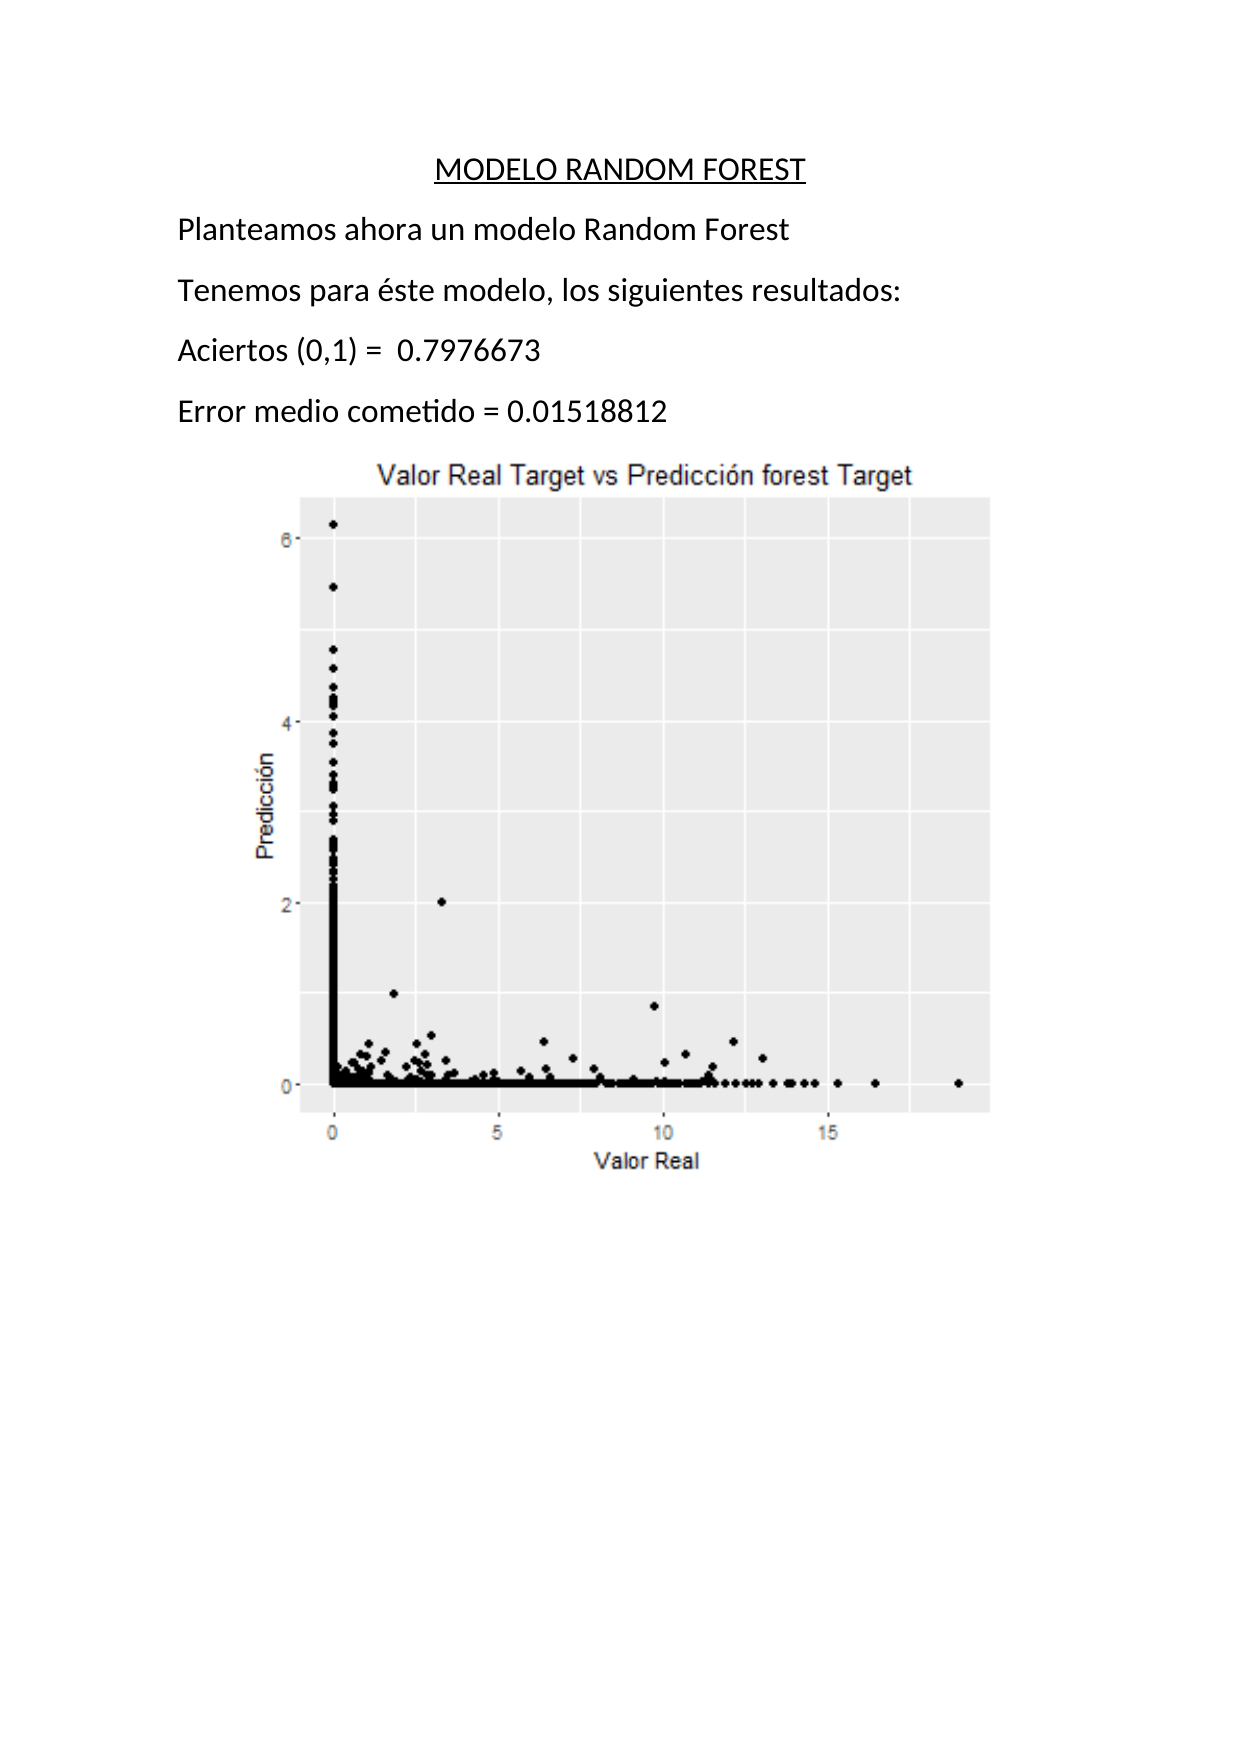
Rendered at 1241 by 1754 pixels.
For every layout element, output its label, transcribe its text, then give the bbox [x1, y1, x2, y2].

text Tenemos para éste modelo, los siguientes resultados: [177, 269, 1063, 309]
text MODELO RANDOM FOREST [177, 148, 1063, 188]
text Error medio cometido = 0.01518812 [177, 390, 1063, 431]
text Aciertos (0,1) = 0.7976673 [177, 329, 1063, 370]
text Planteamos ahora un modelo Random Forest [177, 208, 1063, 249]
picture [238, 450, 1003, 1184]
